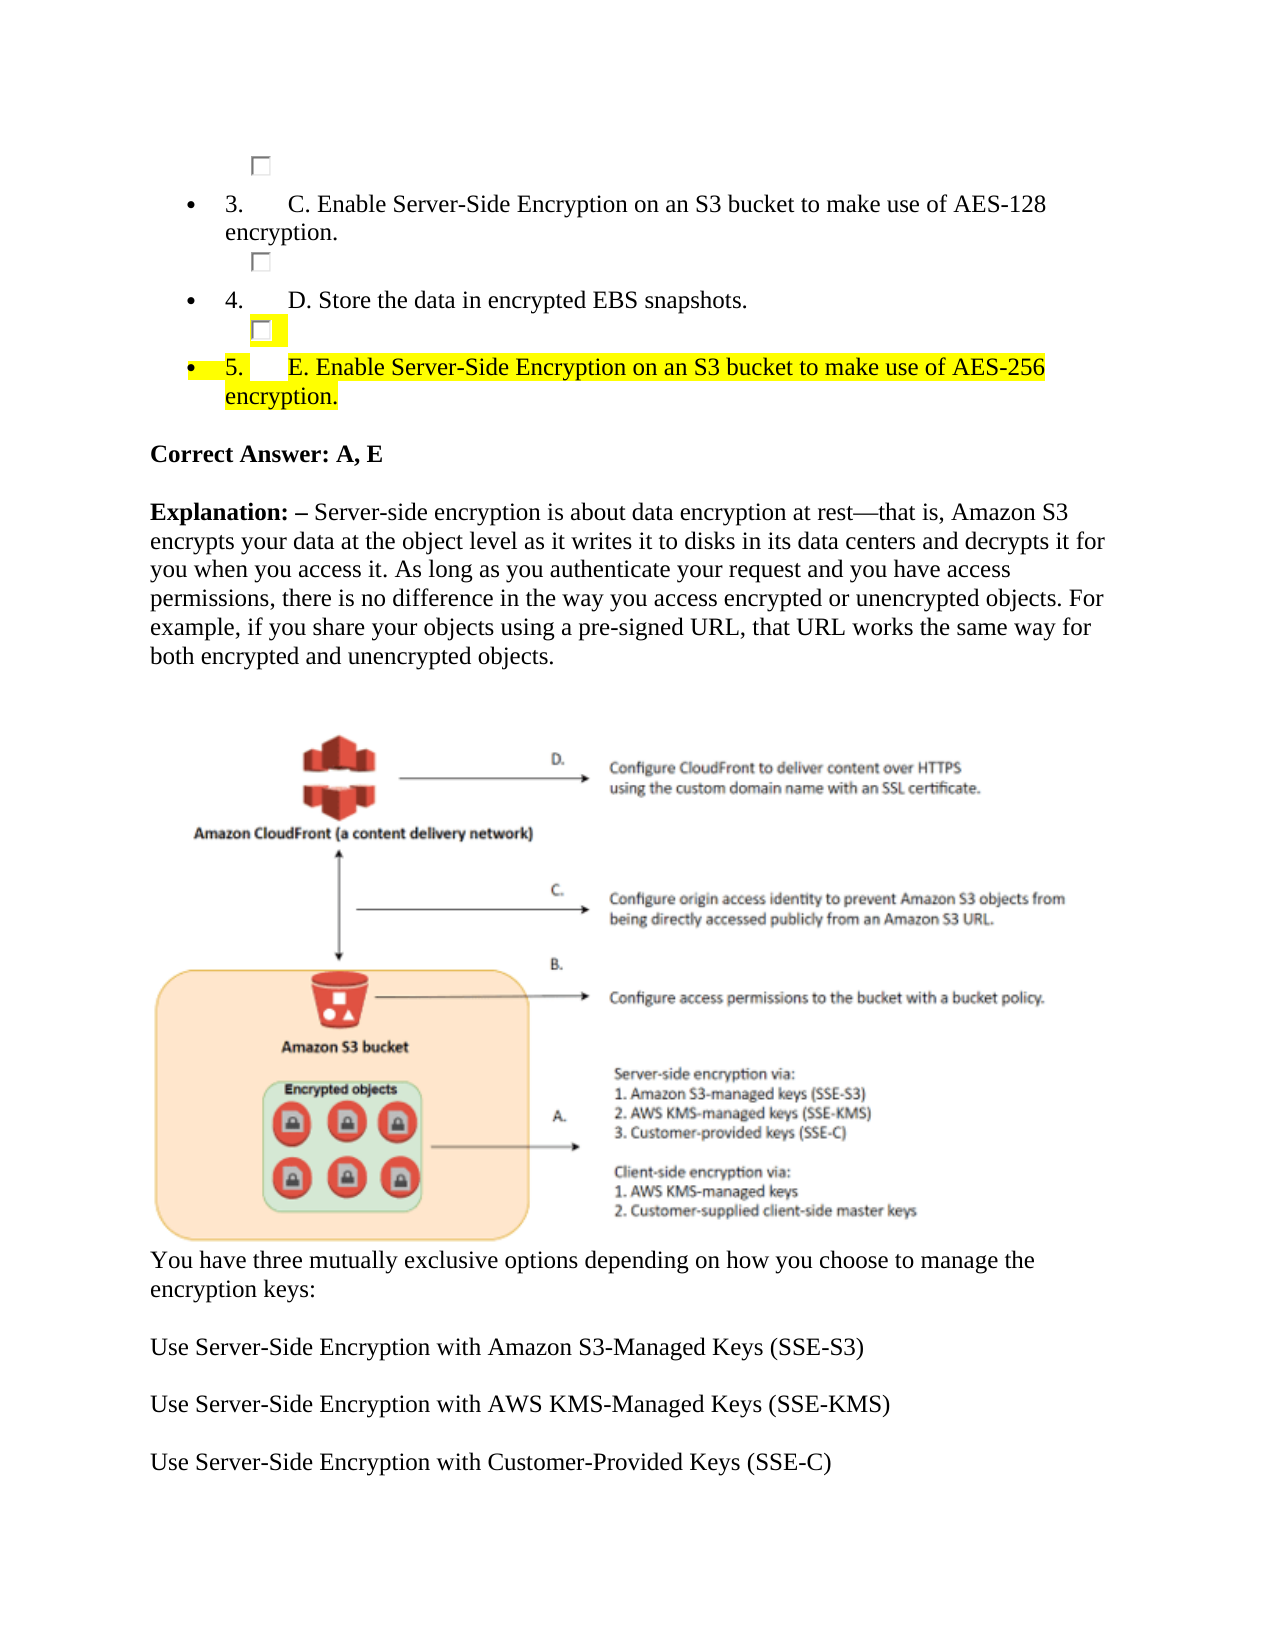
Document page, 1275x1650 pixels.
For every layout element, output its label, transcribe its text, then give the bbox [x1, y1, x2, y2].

text Use Server-Side Encryption with Customer-Provided Keys (SSE-C) [150, 1447, 1125, 1476]
list 5. E. Enable Server-Side Encryption on an S3 bucket to make use of AES-256 encryption. [187, 314, 1125, 410]
text Correct Answer: A, E [150, 439, 1125, 468]
list 4. D. Store the data in encrypted EBS snapshots. [187, 246, 1125, 314]
text Use Server-Side Encryption with Amazon S3-Managed Keys (SSE-S3) [150, 1332, 1125, 1360]
text Explanation: – Server-side encryption is about data encryption at rest—that is, Amazon S3 encrypts your data at the object level as it writes it to disks in its data centers and decrypts it for you when you access it. As long as you authenticate your request and you have access permissions, there is no difference in the way you access encrypted or unencrypted objects. For example, if you share your objects using a pre-signed URL, that URL works the same way for both encrypted and unencrypted objects. [150, 497, 1125, 669]
list 3. C. Enable Server-Side Encryption on an S3 bucket to make use of AES-128 encryption. [187, 150, 1125, 246]
text Use Server-Side Encryption with AWS KMS-Managed Keys (SSE-KMS) [150, 1389, 1125, 1418]
picture [150, 698, 1082, 1245]
